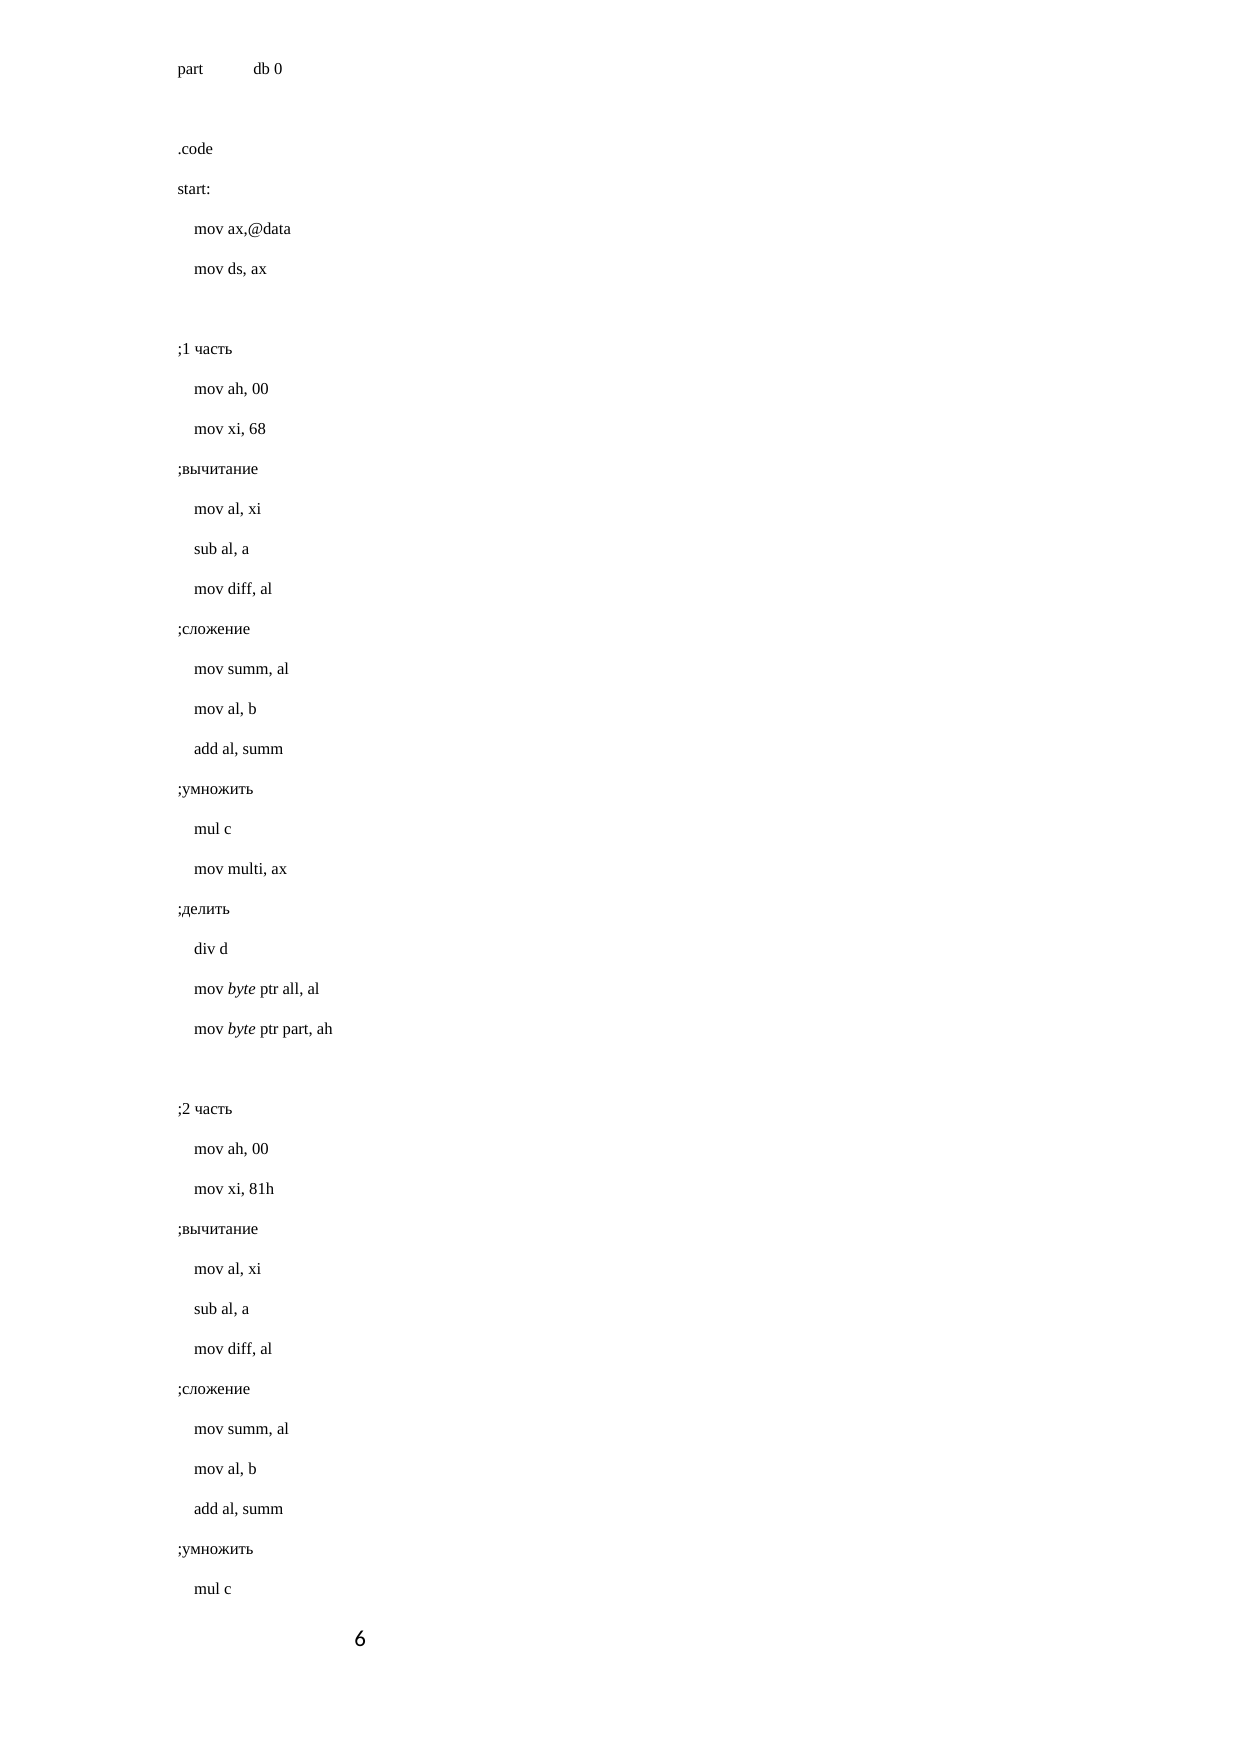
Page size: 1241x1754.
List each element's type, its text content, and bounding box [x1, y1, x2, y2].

text ;сложение [177, 619, 1181, 638]
text ;умножить [177, 779, 1181, 798]
text .code [177, 139, 1181, 158]
text mov diff, al [177, 1339, 1181, 1358]
text mul c [177, 1579, 1181, 1598]
text mov al, xi [177, 499, 1181, 518]
text add al, summ [177, 1499, 1181, 1518]
text mov ax,@data [177, 219, 1181, 238]
text mov diff, al [177, 579, 1181, 598]
text ;сложение [177, 1379, 1181, 1398]
text mov xi, 81h [177, 1179, 1181, 1198]
text ;делить [177, 899, 1181, 918]
text ;вычитание [177, 459, 1181, 478]
text mov multi, ax [177, 859, 1181, 878]
text sub al, a [177, 539, 1181, 558]
text mov byte ptr part, ah [177, 1019, 1181, 1038]
text mov al, b [177, 699, 1181, 718]
text mov ah, 00 [177, 379, 1181, 398]
text mov ah, 00 [177, 1139, 1181, 1158]
text mov al, b [177, 1459, 1181, 1478]
text mov summ, al [177, 1419, 1181, 1438]
text mov xi, 68 [177, 419, 1181, 438]
text ;вычитание [177, 1219, 1181, 1238]
text ;умножить [177, 1539, 1181, 1558]
text mov ds, ax [177, 259, 1181, 278]
text mov byte ptr all, al [177, 979, 1181, 998]
text ;1 часть [177, 339, 1181, 358]
text mov al, xi [177, 1259, 1181, 1278]
text start: [177, 179, 1181, 198]
text ;2 часть [177, 1099, 1181, 1118]
text add al, summ [177, 739, 1181, 758]
text div d [177, 939, 1181, 958]
text mul c [177, 819, 1181, 838]
text mov summ, al [177, 659, 1181, 678]
text part db 0 [177, 59, 1181, 78]
text sub al, a [177, 1299, 1181, 1318]
